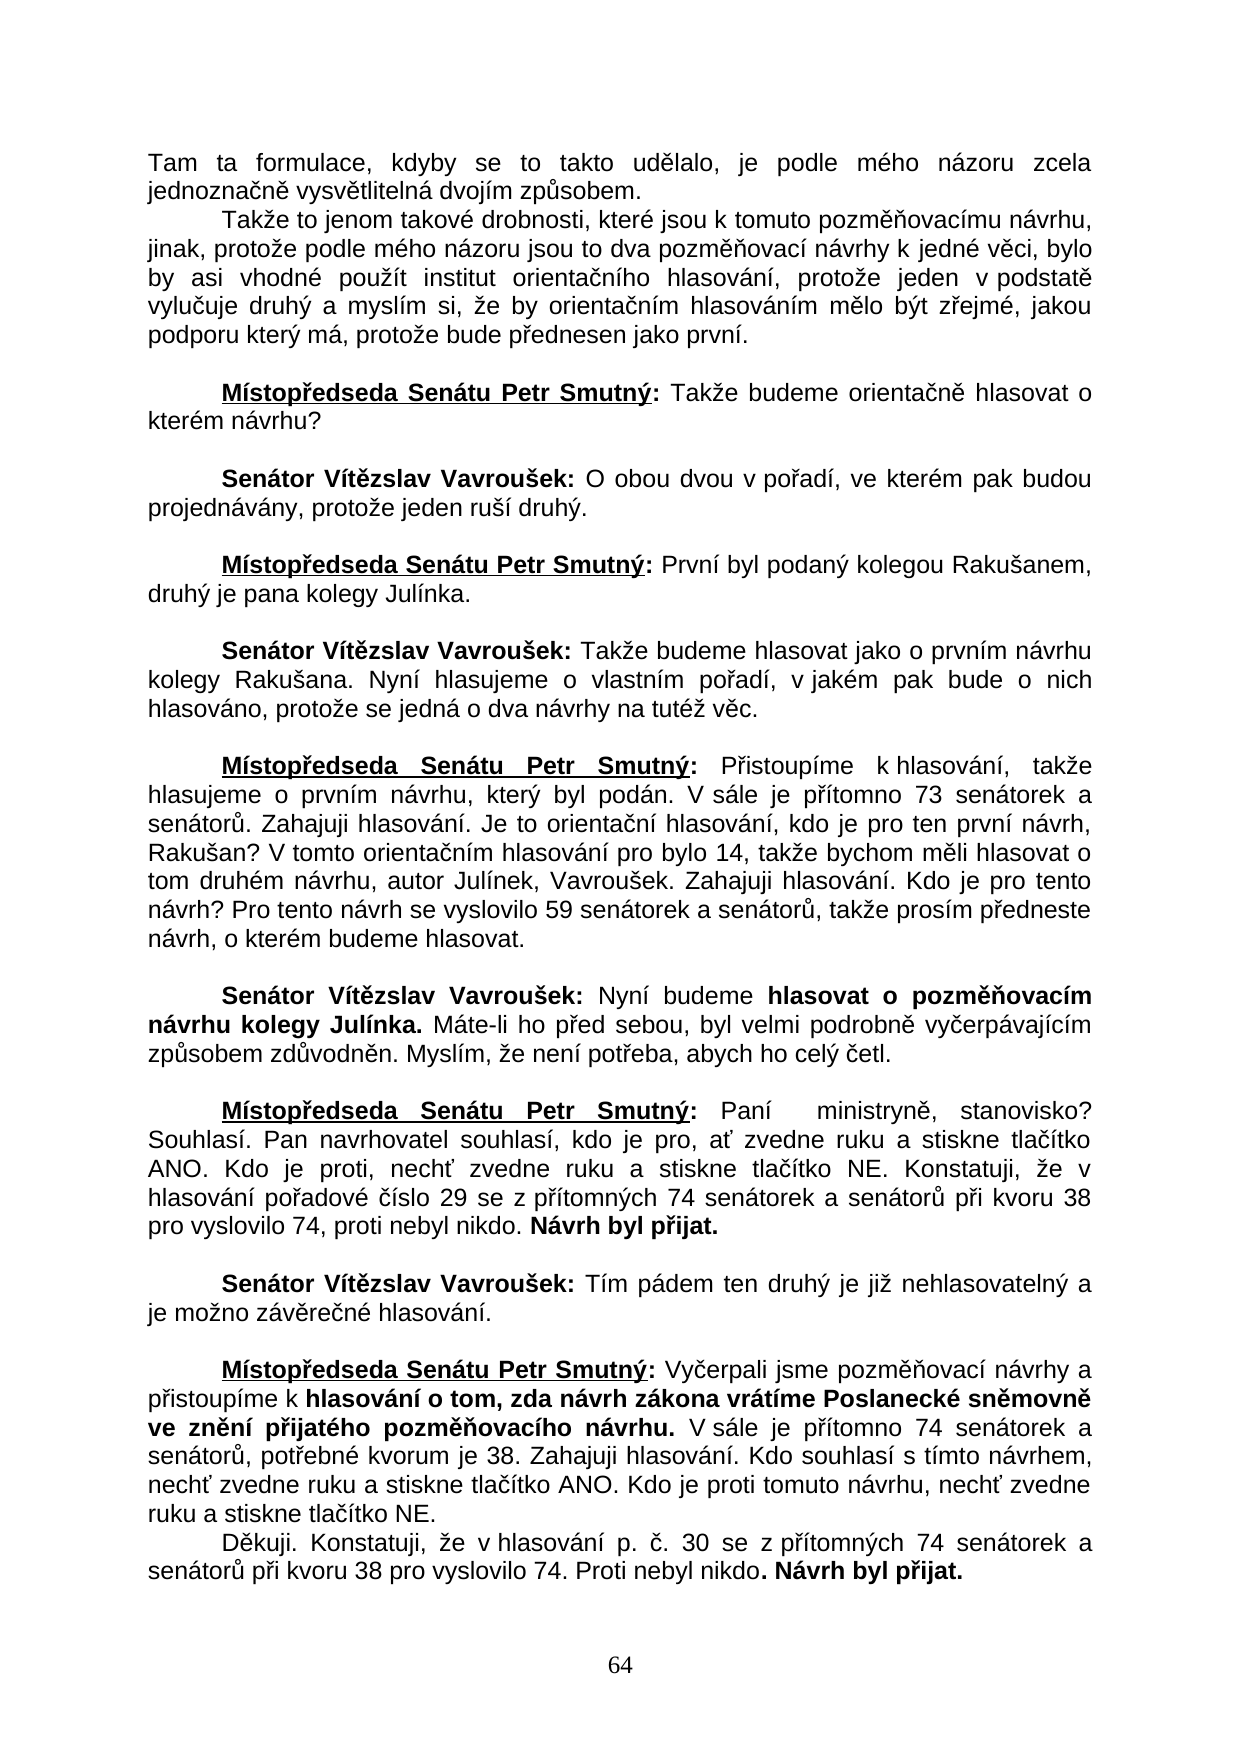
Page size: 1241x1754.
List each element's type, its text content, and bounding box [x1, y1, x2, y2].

text Místopředseda Senátu Petr Smutný: Takže budeme orientačně hlasovat o kterém návrhu? [148, 378, 1093, 435]
text Místopředseda Senátu Petr Smutný: Paní ministryně, stanovisko? Souhlasí. Pan navrhovatel souhlasí, kdo je pro, ať zvedne ruku a stiskne tlačítko ANO. Kdo je proti, nechť zvedne ruku a stiskne tlačítko NE. Konstatuji, že v hlasování pořadové číslo 29 se z přítomných 74 senátorek a senátorů při kvoru 38 pro vyslovilo 74, proti nebyl nikdo. Návrh byl přijat. [148, 1096, 1093, 1240]
text Místopředseda Senátu Petr Smutný: Přistoupíme k hlasování, takže hlasujeme o prvním návrhu, který byl podán. V sále je přítomno 73 senátorek a senátorů. Zahajuji hlasování. Je to orientační hlasování, kdo je pro ten první návrh, Rakušan? V tomto orientačním hlasování pro bylo 14, takže bychom měli hlasovat o tom druhém návrhu, autor Julínek, Vavroušek. Zahajuji hlasování. Kdo je pro tento návrh? Pro tento návrh se vyslovilo 59 senátorek a senátorů, takže prosím předneste návrh, o kterém budeme hlasovat. [148, 751, 1093, 953]
text Senátor Vítězslav Vavroušek: Nyní budeme hlasovat o pozměňovacím návrhu kolegy Julínka. Máte-li ho před sebou, byl velmi podrobně vyčerpávajícím způsobem zdůvodněn. Myslím, že není potřeba, abych ho celý četl. [148, 981, 1093, 1068]
text Senátor Vítězslav Vavroušek: Takže budeme hlasovat jako o prvním návrhu kolegy Rakušana. Nyní hlasujeme o vlastním pořadí, v jakém pak bude o nich hlasováno, protože se jedná o dva návrhy na tutéž věc. [148, 636, 1093, 723]
text Místopředseda Senátu Petr Smutný: První byl podaný kolegou Rakušanem, druhý je pana kolegy Julínka. [148, 550, 1093, 608]
text Místopředseda Senátu Petr Smutný: Vyčerpali jsme pozměňovací návrhy a přistoupíme k hlasování o tom, zda návrh zákona vrátíme Poslanecké sněmovně ve znění přijatého pozměňovacího návrhu. V sále je přítomno 74 senátorek a senátorů, potřebné kvorum je 38. Zahajuji hlasování. Kdo souhlasí s tímto návrhem, nechť zvedne ruku a stiskne tlačítko ANO. Kdo je proti tomuto návrhu, nechť zvedne ruku a stiskne tlačítko NE. [148, 1355, 1093, 1528]
text Senátor Vítězslav Vavroušek: O obou dvou v pořadí, ve kterém pak budou projednávány, protože jeden ruší druhý. [148, 464, 1093, 521]
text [148, 148, 1093, 205]
text Senátor Vítězslav Vavroušek: Tím pádem ten druhý je již nehlasovatelný a je možno závěrečné hlasování. [148, 1269, 1093, 1326]
text Takže to jenom takové drobnosti, které jsou k tomuto pozměňovacímu návrhu, jinak, protože podle mého názoru jsou to dva pozměňovací návrhy k jedné věci, bylo by asi vhodné použít institut orientačního hlasování, protože jeden v podstatě vylučuje druhý a myslím si, že by orientačním hlasováním mělo být zřejmé, jakou podporu který má, protože bude přednesen jako první. [148, 205, 1093, 349]
text Děkuji. Konstatuji, že v hlasování p. č. 30 se z přítomných 74 senátorek a senátorů při kvoru 38 pro vyslovilo 74. Proti nebyl nikdo. Návrh byl přijat. [148, 1528, 1093, 1585]
